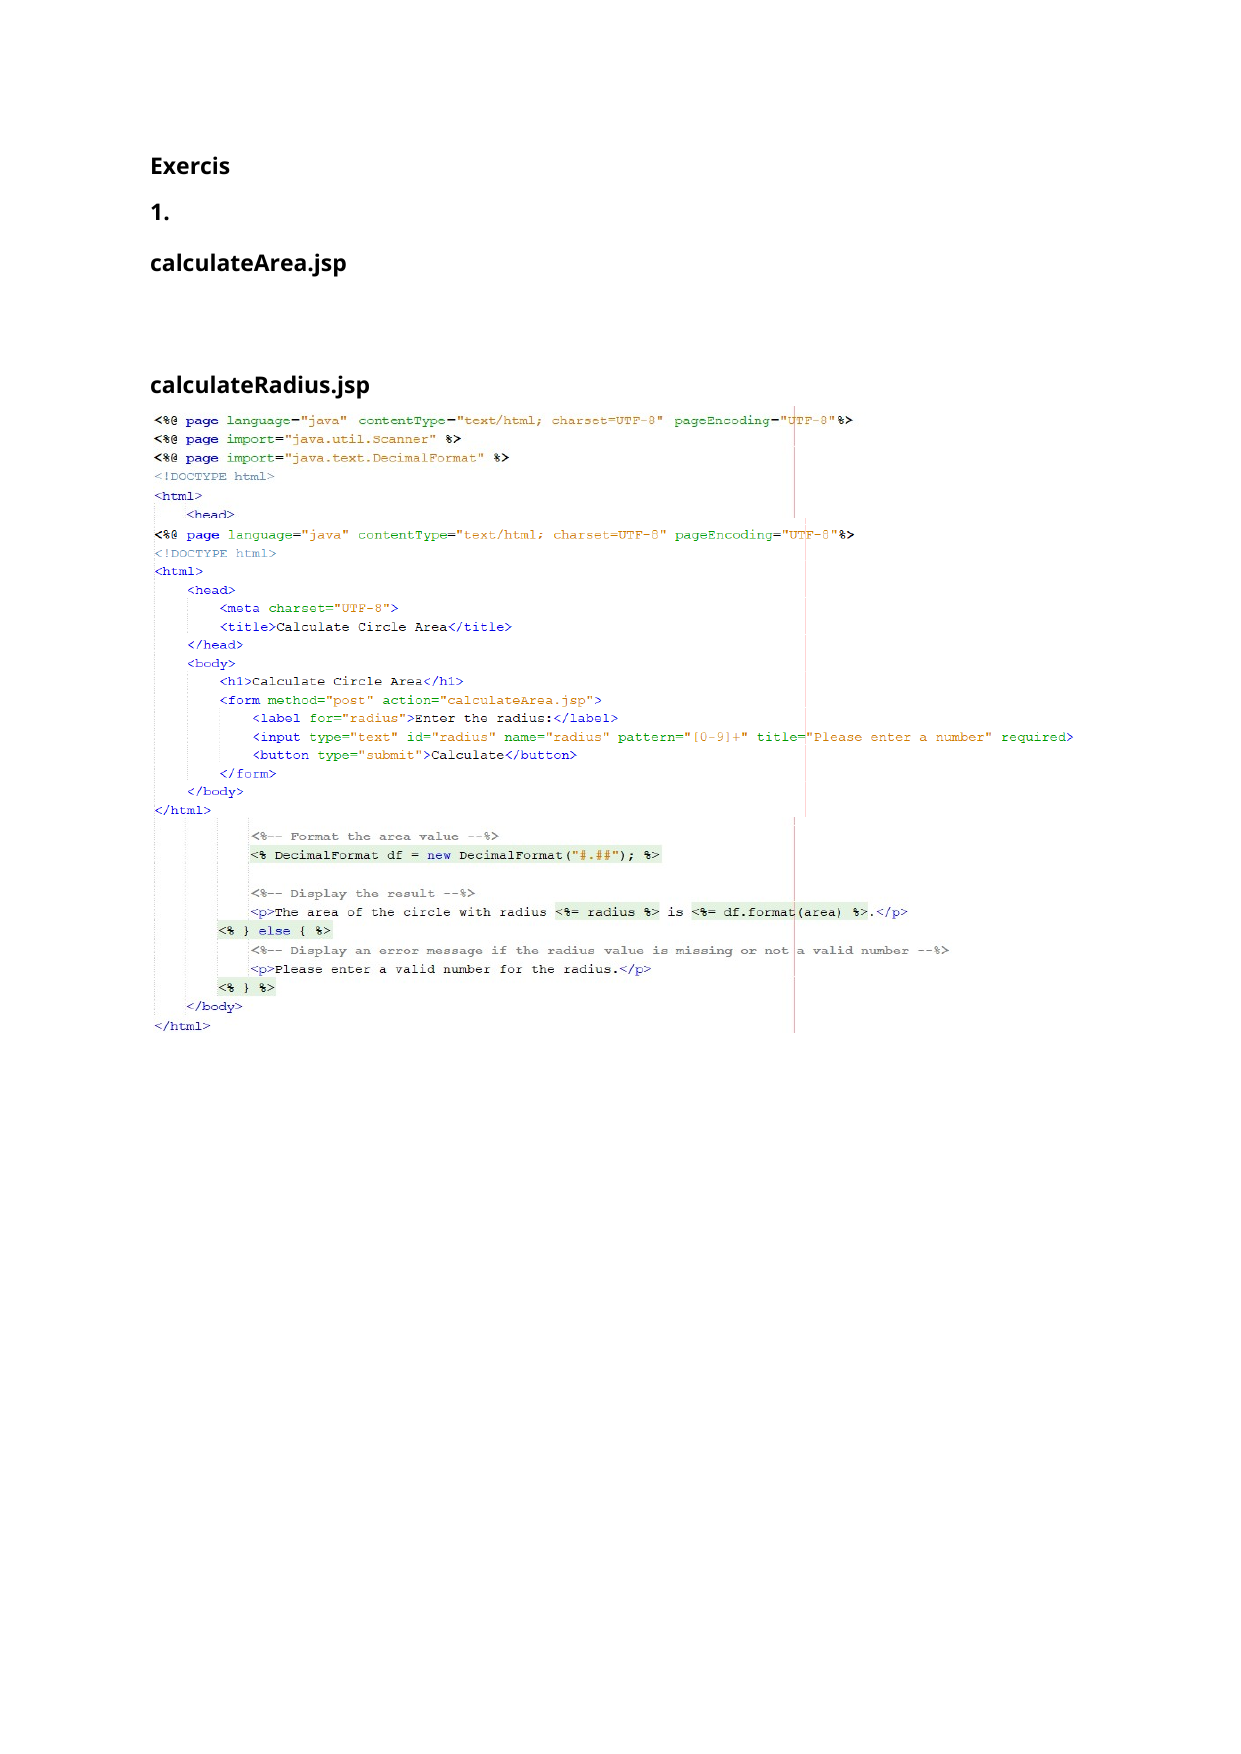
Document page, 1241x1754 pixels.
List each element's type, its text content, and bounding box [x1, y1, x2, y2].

text calculateRadius.jsp [150, 369, 1101, 401]
text calculateArea.jsp [150, 247, 1101, 278]
picture [153, 406, 1077, 1033]
text 1. [150, 196, 1101, 227]
